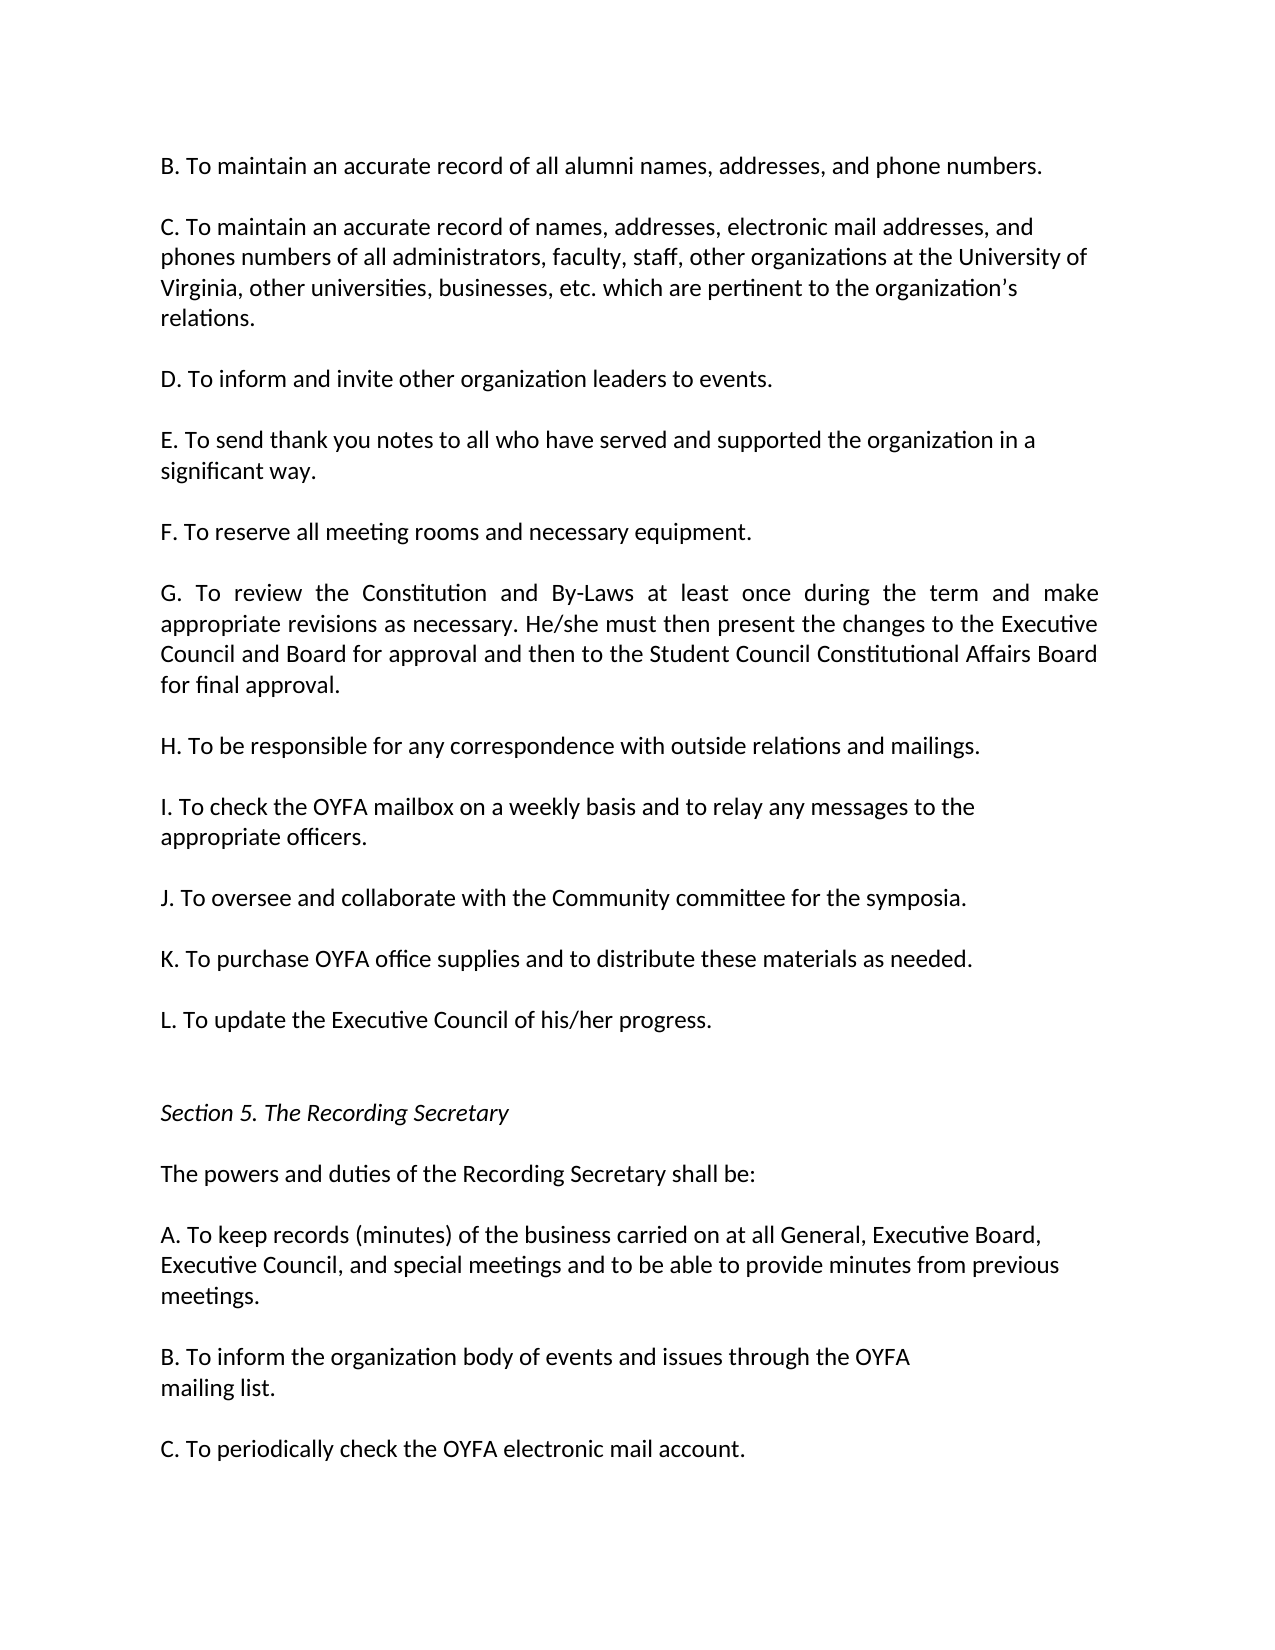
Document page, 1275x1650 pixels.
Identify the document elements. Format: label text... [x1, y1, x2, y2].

text B. To inform the organization body of events and issues through the OYFA [160, 1341, 1125, 1372]
text Section 5. The Recording Secretary [160, 1097, 1125, 1127]
text J. To oversee and collaborate with the Community committee for the symposia. [160, 882, 1037, 913]
text F. To reserve all meeting rooms and necessary equipment. [160, 516, 1125, 547]
text K. To purchase OYFA office supplies and to distribute these materials as needed. [160, 943, 1093, 974]
text E. To send thank you notes to all who have served and supported the organization in a significant way. [160, 425, 1058, 486]
text C. To maintain an accurate record of names, addresses, electronic mail addresses, and phones numbers of all administrators, faculty, staff, other organizations at the University of Virginia, other universities, businesses, etc. which are pertinent to the organization’s relations. [160, 211, 1101, 333]
text G. To review the Constitution and By-Laws at least once during the term and make appropriate revisions as necessary. He/she must then present the changes to the Executive Council and Board for approval and then to the Student Council Constitutional Affairs Board for final approval. [160, 577, 1100, 699]
text I. To check the OYFA mailbox on a weekly basis and to relay any messages to the appropriate officers. [160, 791, 1082, 852]
text L. To update the Executive Council of his/her progress. [160, 1004, 1125, 1035]
text A. To keep records (minutes) of the business carried on at all General, Executive Board, Executive Council, and special meetings and to be able to provide minutes from previous meetings. [160, 1219, 1098, 1311]
text D. To inform and invite other organization leaders to events. [160, 364, 1125, 394]
text B. To maintain an accurate record of all alumni names, addresses, and phone numbers. [160, 150, 1076, 181]
text The powers and duties of the Recording Secretary shall be: [160, 1158, 1125, 1188]
text mailing list. [160, 1372, 1125, 1402]
text H. To be responsible for any correspondence with outside relations and mailings. [160, 730, 1082, 760]
text C. To periodically check the OYFA electronic mail account. [160, 1433, 1125, 1463]
